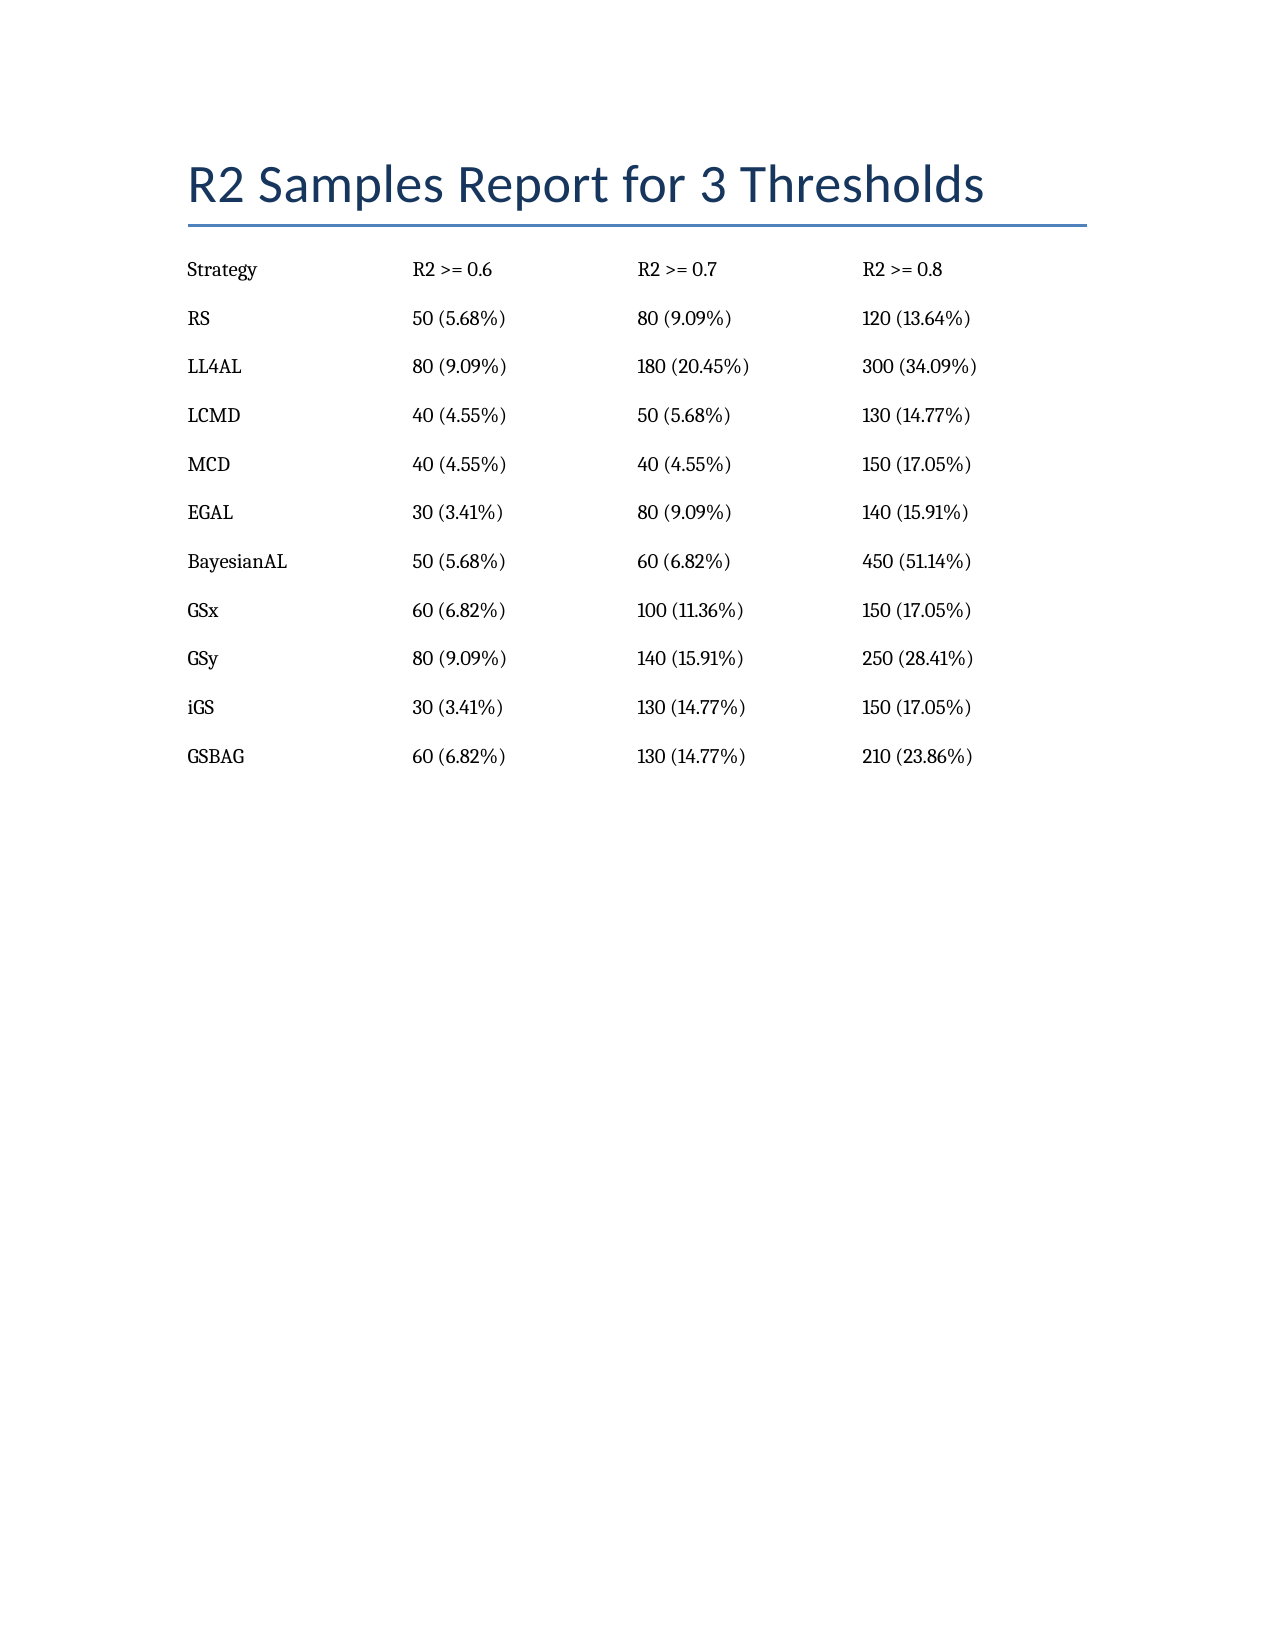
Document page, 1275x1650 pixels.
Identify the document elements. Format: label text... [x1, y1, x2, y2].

title R2 Samples Report for 3 Thresholds [187, 150, 1087, 227]
table_cell EGAL [176, 501, 401, 550]
table_cell 140 (15.91%) [851, 501, 1076, 550]
table_cell 210 (23.86%) [851, 744, 1076, 793]
table_cell BayesianAL [176, 550, 401, 598]
table_cell iGS [176, 696, 401, 744]
table_cell 80 (9.09%) [401, 355, 626, 404]
table_cell 250 (28.41%) [851, 647, 1076, 696]
table_header R2 >= 0.6 [401, 258, 626, 306]
table_cell 60 (6.82%) [401, 598, 626, 647]
table_cell 150 (17.05%) [851, 453, 1076, 501]
table_cell 50 (5.68%) [401, 550, 626, 598]
table_cell 450 (51.14%) [851, 550, 1076, 598]
table_cell 130 (14.77%) [626, 744, 851, 793]
table_cell 60 (6.82%) [401, 744, 626, 793]
table_cell 180 (20.45%) [626, 355, 851, 404]
table_cell RS [176, 306, 401, 355]
table_cell 120 (13.64%) [851, 306, 1076, 355]
table_cell 50 (5.68%) [401, 306, 626, 355]
table_cell 40 (4.55%) [401, 404, 626, 452]
table_cell 100 (11.36%) [626, 598, 851, 647]
table_cell 150 (17.05%) [851, 598, 1076, 647]
table_cell GSy [176, 647, 401, 696]
table_cell GSx [176, 598, 401, 647]
table_cell 60 (6.82%) [626, 550, 851, 598]
table_cell 30 (3.41%) [401, 501, 626, 550]
table_cell 40 (4.55%) [401, 453, 626, 501]
table_cell 40 (4.55%) [626, 453, 851, 501]
table_header R2 >= 0.8 [851, 258, 1076, 306]
table_cell LL4AL [176, 355, 401, 404]
table_cell 130 (14.77%) [851, 404, 1076, 452]
table_cell 30 (3.41%) [401, 696, 626, 744]
table_cell 140 (15.91%) [626, 647, 851, 696]
table_cell MCD [176, 453, 401, 501]
table_cell 50 (5.68%) [626, 404, 851, 452]
table_header Strategy [176, 258, 401, 306]
table_cell 150 (17.05%) [851, 696, 1076, 744]
table_cell 80 (9.09%) [626, 501, 851, 550]
table_header R2 >= 0.7 [626, 258, 851, 306]
table_cell GSBAG [176, 744, 401, 793]
table_cell LCMD [176, 404, 401, 452]
table_cell 130 (14.77%) [626, 696, 851, 744]
table_cell 80 (9.09%) [626, 306, 851, 355]
table_cell 80 (9.09%) [401, 647, 626, 696]
table_cell 300 (34.09%) [851, 355, 1076, 404]
